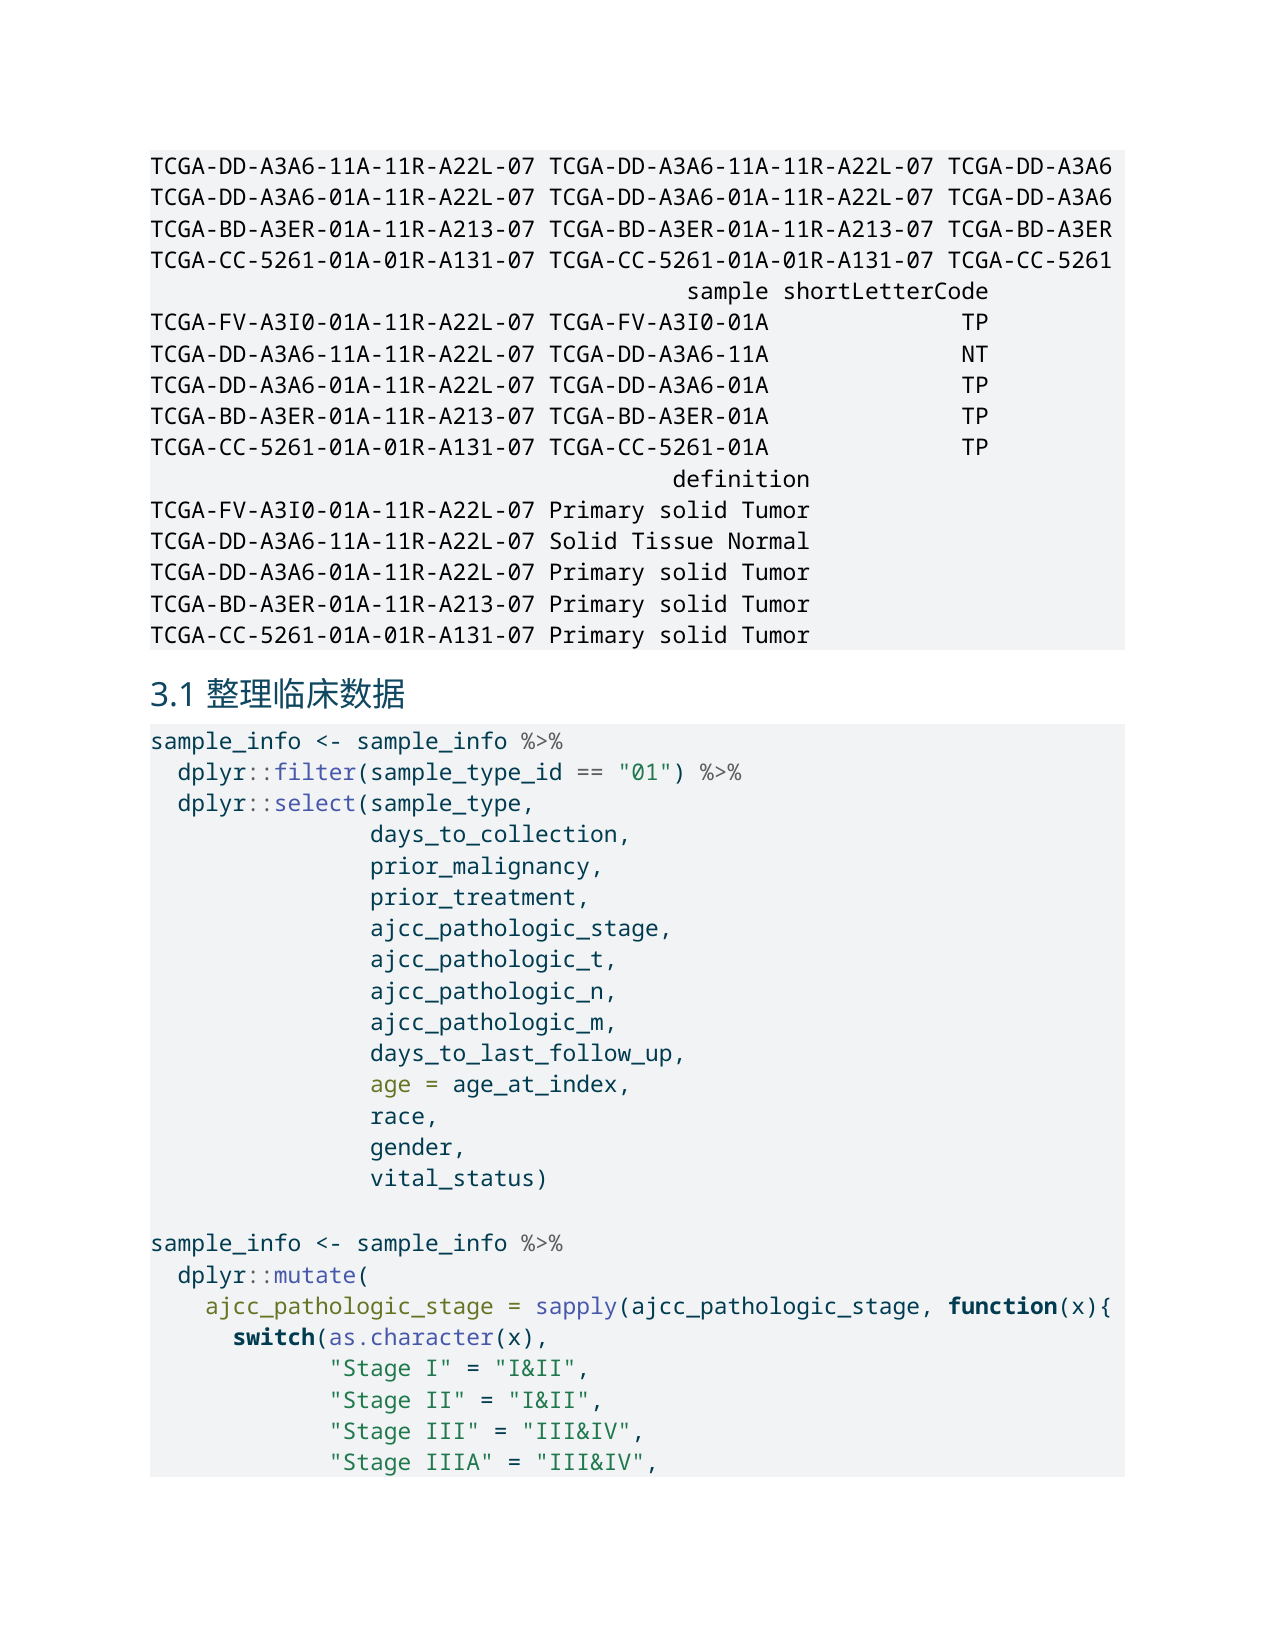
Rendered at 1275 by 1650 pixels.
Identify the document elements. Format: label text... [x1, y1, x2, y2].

subtitle 3.1 整理临床数据 [150, 671, 1125, 716]
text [150, 150, 1125, 650]
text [150, 724, 1125, 1477]
